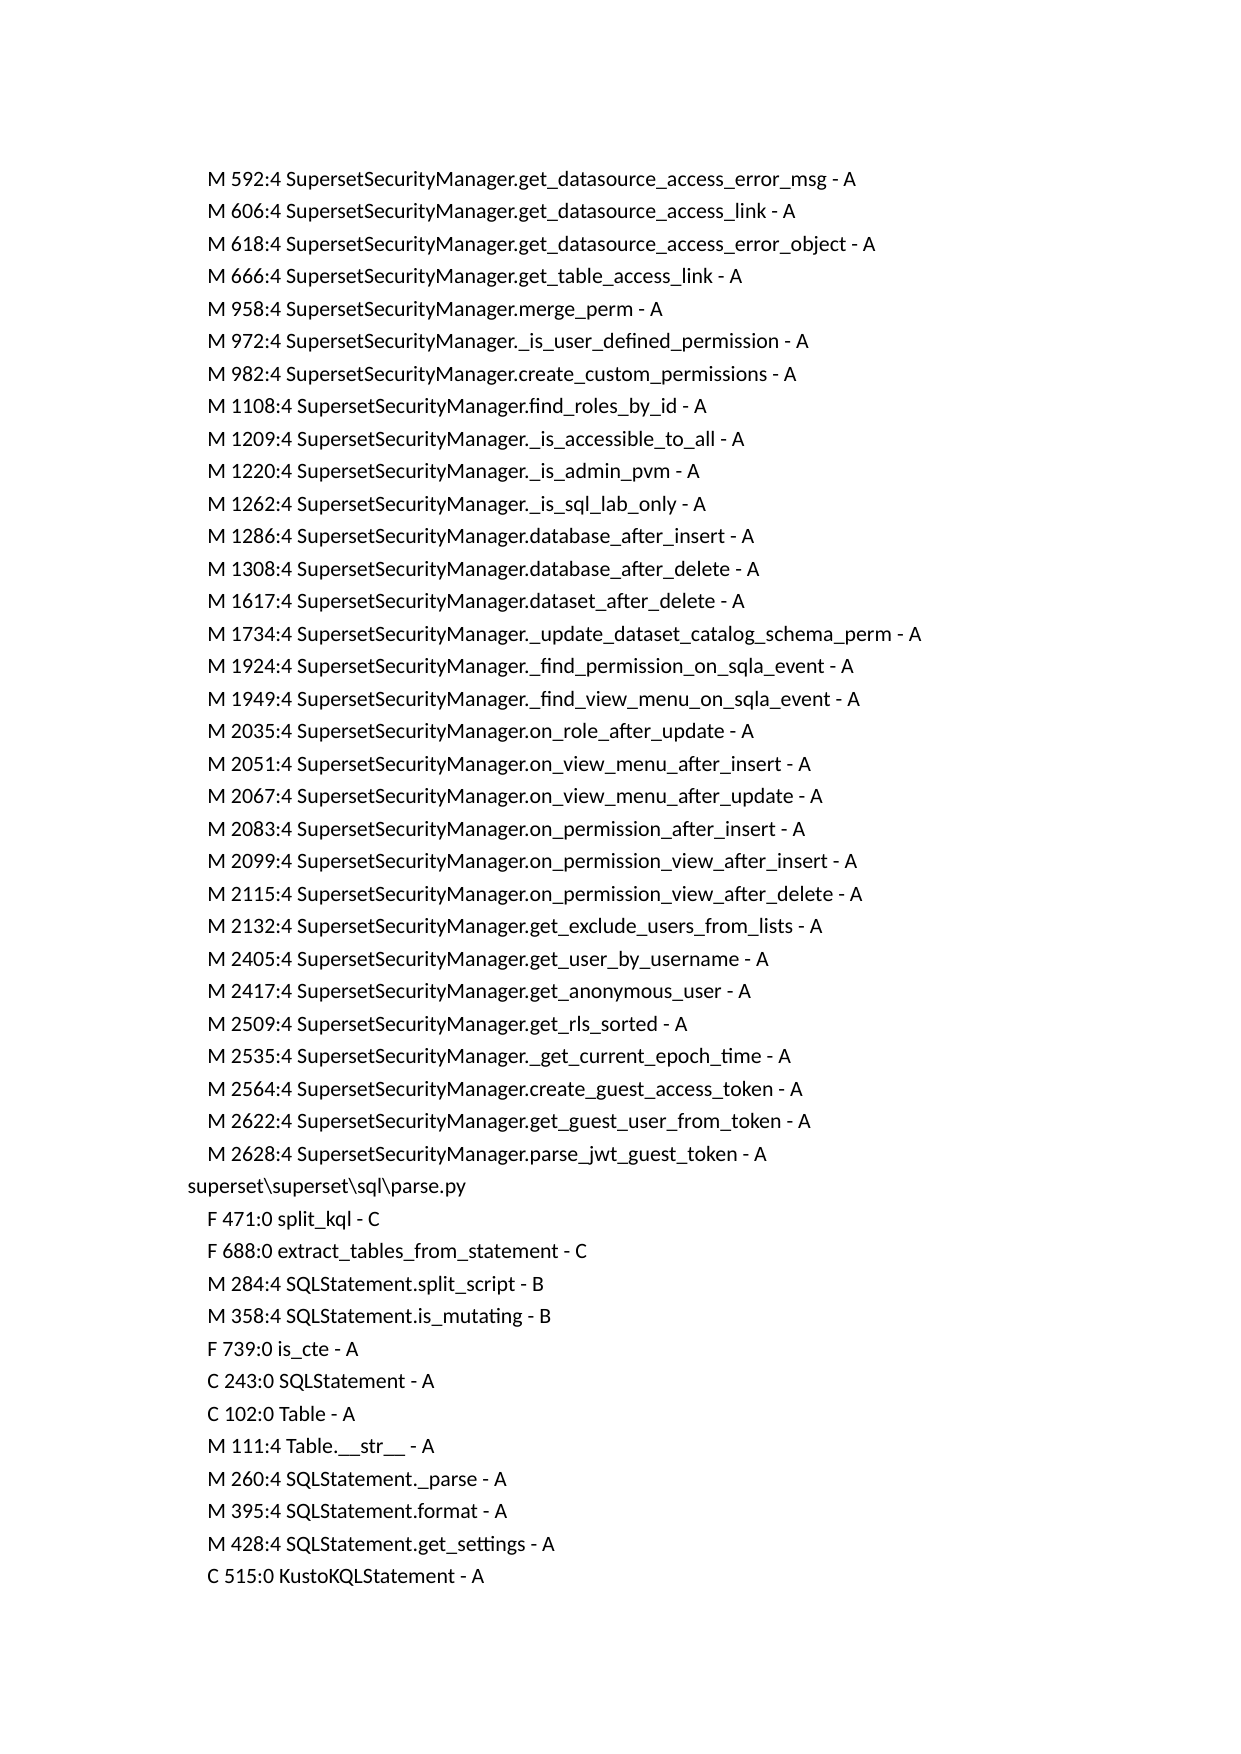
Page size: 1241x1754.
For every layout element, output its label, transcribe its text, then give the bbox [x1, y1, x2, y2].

text M 260:4 SQLStatement._parse - A [187, 1462, 1053, 1494]
text M 428:4 SQLStatement.get_settings - A [187, 1527, 1053, 1559]
text M 2035:4 SupersetSecurityManager.on_role_after_update - A [187, 714, 1053, 747]
text superset\superset\sql\parse.py [187, 1169, 1053, 1202]
text M 2417:4 SupersetSecurityManager.get_anonymous_user - A [187, 974, 1053, 1007]
text M 1220:4 SupersetSecurityManager._is_admin_pvm - A [187, 454, 1053, 487]
text M 284:4 SQLStatement.split_script - B [187, 1267, 1053, 1299]
text M 2564:4 SupersetSecurityManager.create_guest_access_token - A [187, 1072, 1053, 1104]
text M 1262:4 SupersetSecurityManager._is_sql_lab_only - A [187, 487, 1053, 519]
text C 515:0 KustoKQLStatement - A [187, 1559, 1053, 1592]
text M 2083:4 SupersetSecurityManager.on_permission_after_insert - A [187, 812, 1053, 844]
text M 618:4 SupersetSecurityManager.get_datasource_access_error_object - A [187, 227, 1053, 259]
text M 395:4 SQLStatement.format - A [187, 1494, 1053, 1527]
text M 2051:4 SupersetSecurityManager.on_view_menu_after_insert - A [187, 747, 1053, 779]
text M 1209:4 SupersetSecurityManager._is_accessible_to_all - A [187, 422, 1053, 454]
text M 2535:4 SupersetSecurityManager._get_current_epoch_time - A [187, 1039, 1053, 1072]
text F 471:0 split_kql - C [187, 1202, 1053, 1234]
text M 606:4 SupersetSecurityManager.get_datasource_access_link - A [187, 194, 1053, 227]
text M 2405:4 SupersetSecurityManager.get_user_by_username - A [187, 942, 1053, 974]
text F 688:0 extract_tables_from_statement - C [187, 1234, 1053, 1267]
text M 2067:4 SupersetSecurityManager.on_view_menu_after_update - A [187, 779, 1053, 812]
text M 592:4 SupersetSecurityManager.get_datasource_access_error_msg - A [187, 162, 1053, 194]
text M 2132:4 SupersetSecurityManager.get_exclude_users_from_lists - A [187, 909, 1053, 942]
text M 111:4 Table.__str__ - A [187, 1429, 1053, 1462]
text C 243:0 SQLStatement - A [187, 1364, 1053, 1397]
text M 982:4 SupersetSecurityManager.create_custom_permissions - A [187, 357, 1053, 389]
text M 1308:4 SupersetSecurityManager.database_after_delete - A [187, 552, 1053, 584]
text M 1734:4 SupersetSecurityManager._update_dataset_catalog_schema_perm - A [187, 617, 1053, 649]
text M 1949:4 SupersetSecurityManager._find_view_menu_on_sqla_event - A [187, 682, 1053, 714]
text M 1286:4 SupersetSecurityManager.database_after_insert - A [187, 519, 1053, 552]
text M 1617:4 SupersetSecurityManager.dataset_after_delete - A [187, 584, 1053, 617]
text M 1924:4 SupersetSecurityManager._find_permission_on_sqla_event - A [187, 649, 1053, 682]
text M 666:4 SupersetSecurityManager.get_table_access_link - A [187, 259, 1053, 292]
text M 2115:4 SupersetSecurityManager.on_permission_view_after_delete - A [187, 877, 1053, 909]
text M 2622:4 SupersetSecurityManager.get_guest_user_from_token - A [187, 1104, 1053, 1137]
text M 358:4 SQLStatement.is_mutating - B [187, 1299, 1053, 1332]
text M 2509:4 SupersetSecurityManager.get_rls_sorted - A [187, 1007, 1053, 1039]
text F 739:0 is_cte - A [187, 1332, 1053, 1364]
text M 958:4 SupersetSecurityManager.merge_perm - A [187, 292, 1053, 324]
text M 1108:4 SupersetSecurityManager.find_roles_by_id - A [187, 389, 1053, 422]
text M 2099:4 SupersetSecurityManager.on_permission_view_after_insert - A [187, 844, 1053, 877]
text M 2628:4 SupersetSecurityManager.parse_jwt_guest_token - A [187, 1137, 1053, 1169]
text M 972:4 SupersetSecurityManager._is_user_defined_permission - A [187, 324, 1053, 357]
text C 102:0 Table - A [187, 1397, 1053, 1429]
